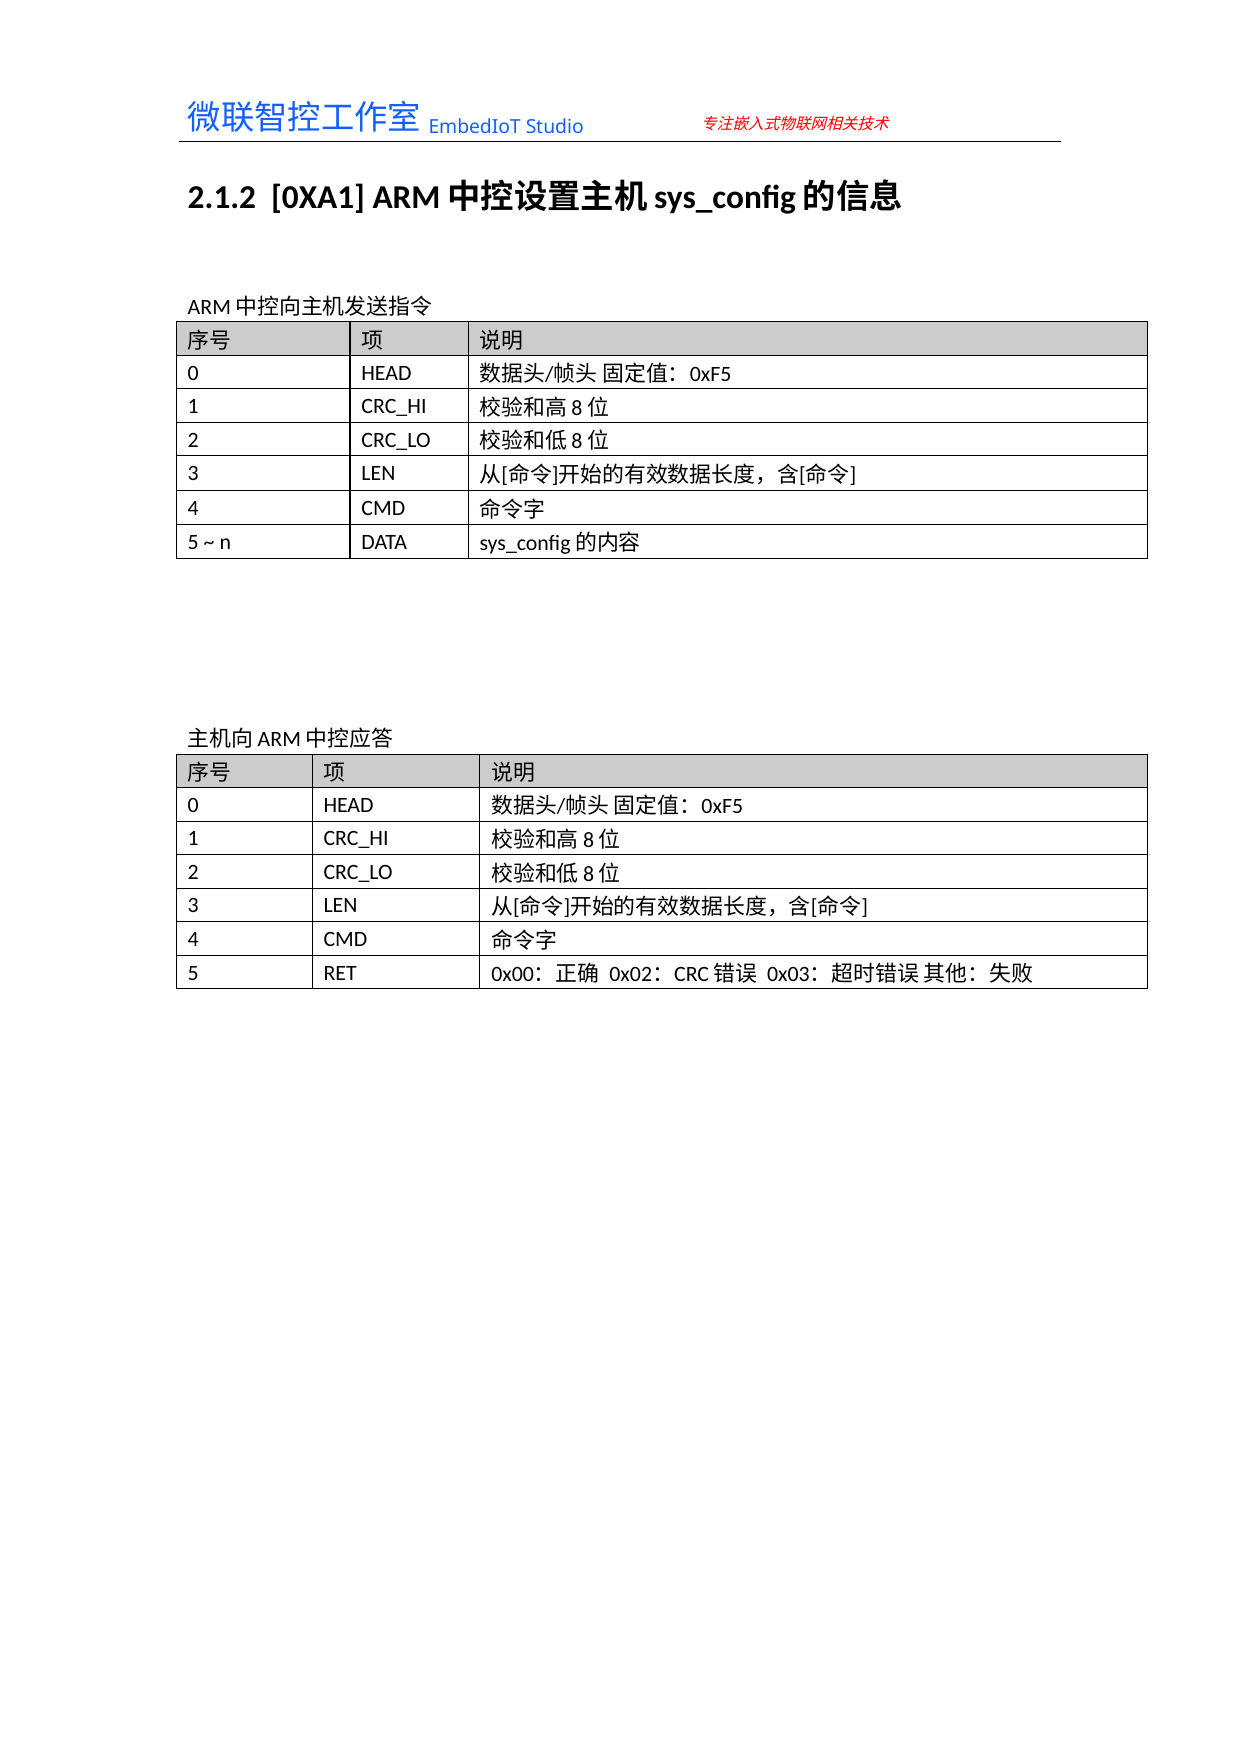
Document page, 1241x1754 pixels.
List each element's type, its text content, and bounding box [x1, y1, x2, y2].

table_header 说明 [469, 322, 1147, 355]
table_header 项 [351, 322, 468, 355]
table_header 序号 [177, 755, 312, 787]
table_cell CRC_LO [351, 423, 468, 455]
table_cell 2 [177, 423, 349, 455]
table_cell 数据头/帧头 固定值：0xF5 [480, 788, 1147, 821]
table_cell CRC_LO [313, 855, 479, 888]
table_cell 1 [177, 389, 349, 422]
table_header 说明 [480, 755, 1147, 787]
text ARM中控向主机发送指令 [187, 289, 1053, 321]
table_cell 0x00：正确 0x02：CRC错误 0x03：超时错误 其他：失败 [480, 956, 1147, 988]
table_cell 1 [177, 822, 312, 854]
table_cell 3 [177, 889, 312, 921]
table_cell 校验和高8位 [480, 822, 1147, 854]
table_cell 5 ~ n [177, 525, 349, 557]
table_cell 2 [177, 855, 312, 888]
table_cell LEN [313, 889, 479, 921]
table_cell 校验和低8位 [480, 855, 1147, 888]
table_cell 从[命令]开始的有效数据长度，含[命令] [480, 889, 1147, 921]
table_cell HEAD [351, 356, 468, 388]
table_cell 0 [177, 356, 349, 388]
table_cell HEAD [313, 788, 479, 821]
table_cell 0 [177, 788, 312, 821]
table_cell CMD [313, 922, 479, 955]
table_cell CRC_HI [351, 389, 468, 422]
table_cell 数据头/帧头 固定值：0xF5 [469, 356, 1147, 388]
table_cell CRC_HI [313, 822, 479, 854]
table_cell 4 [177, 922, 312, 955]
table_cell 4 [177, 491, 349, 524]
table_cell 校验和高8位 [469, 389, 1147, 422]
table_header 项 [313, 755, 479, 787]
table_cell DATA [351, 525, 468, 557]
table_cell 5 [177, 956, 312, 988]
table_cell 从[命令]开始的有效数据长度，含[命令] [469, 456, 1147, 490]
table_cell RET [313, 956, 479, 988]
table_cell sys_config的内容 [469, 525, 1147, 557]
table_cell 3 [177, 456, 349, 490]
text 主机向ARM中控应答 [187, 721, 1053, 753]
table_cell 命令字 [469, 491, 1147, 524]
table_cell 校验和低8位 [469, 423, 1147, 455]
table_cell 命令字 [480, 922, 1147, 955]
table_cell CMD [351, 491, 468, 524]
table_header 序号 [177, 322, 349, 355]
subtitle 2.1.2 [0XA1] ARM中控设置主机sys_config的信息 [187, 162, 1053, 227]
table_cell LEN [351, 456, 468, 490]
